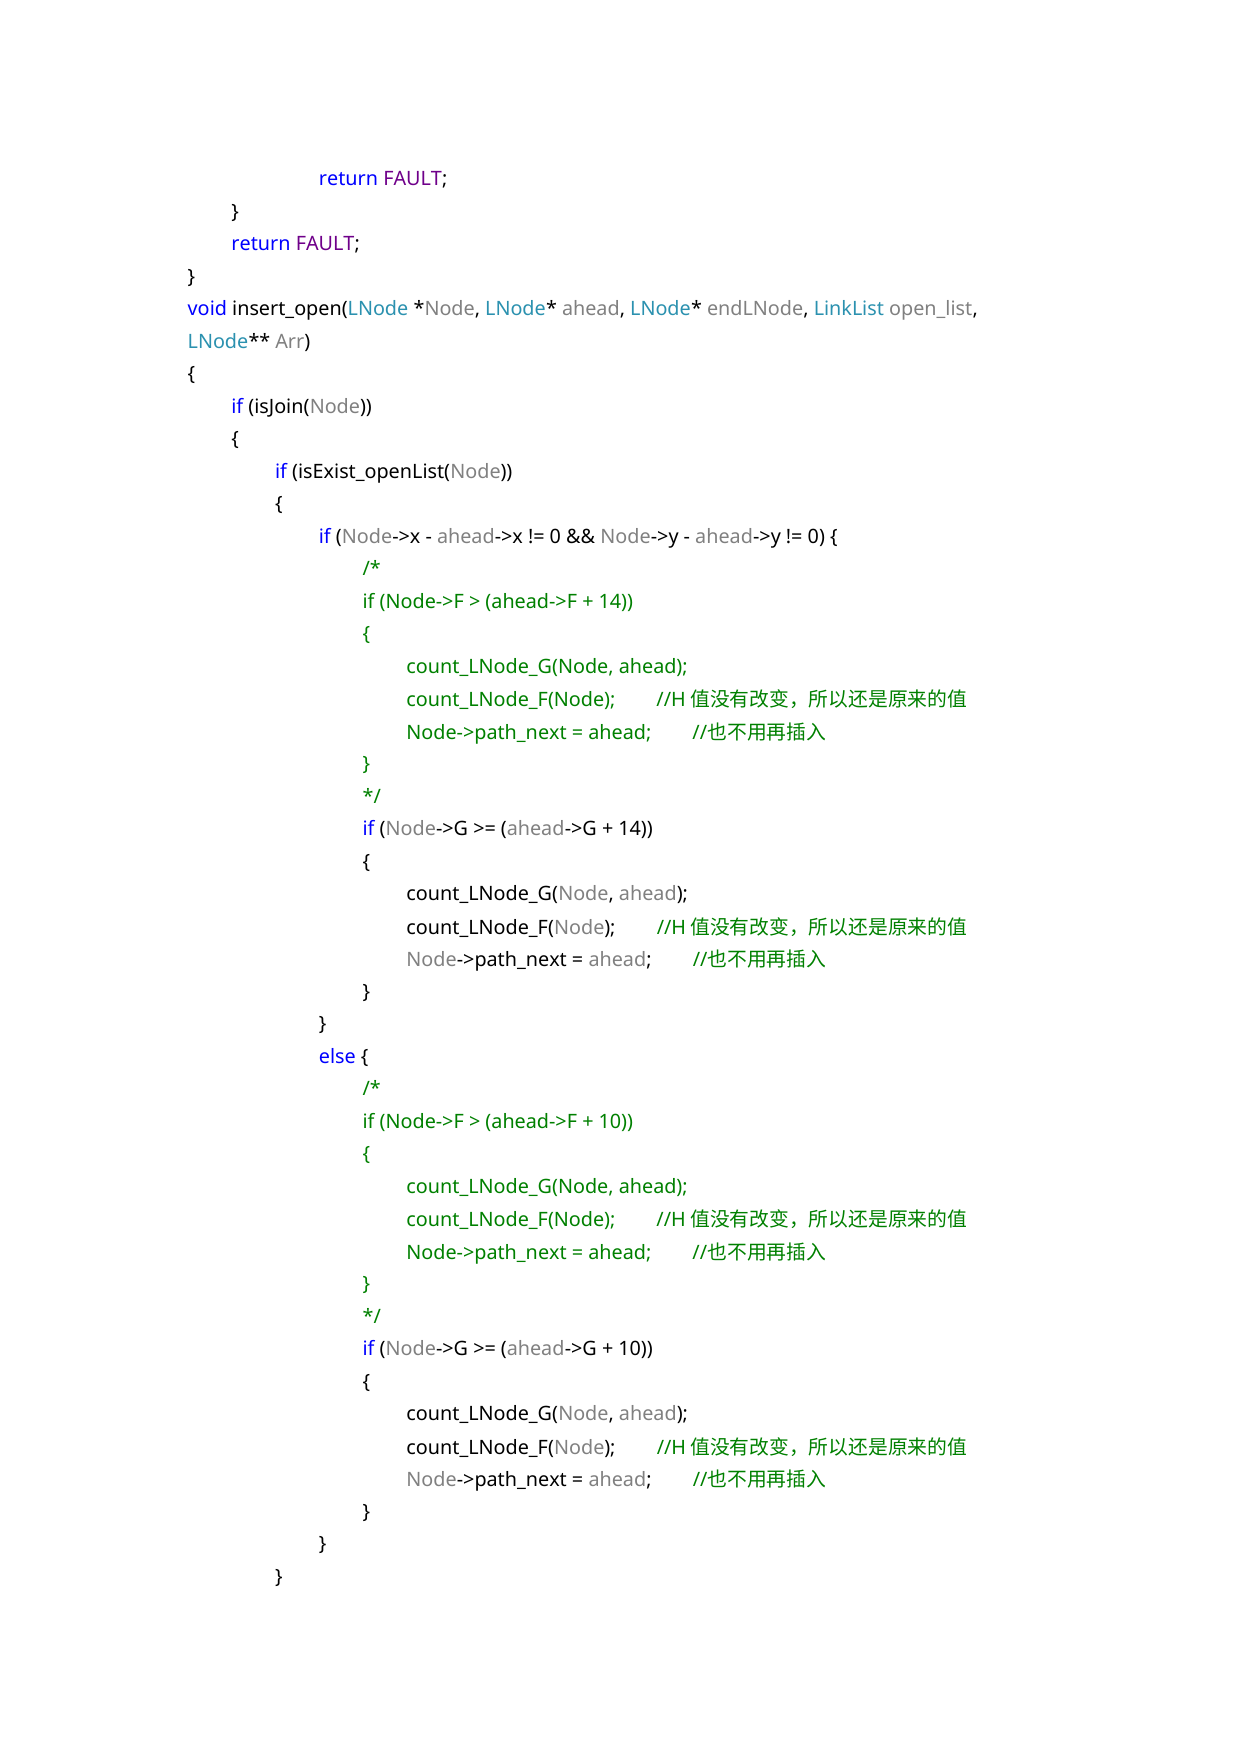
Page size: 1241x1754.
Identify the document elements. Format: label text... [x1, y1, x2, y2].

text Node->path_next = ahead; //也不用再插入 [187, 714, 1053, 747]
text } [187, 194, 1053, 227]
text { [187, 422, 1053, 454]
text if (Node->x - ahead->x != 0 && Node->y - ahead->y != 0) { [187, 519, 1053, 552]
text } [187, 1494, 1053, 1527]
text void insert_open(LNode *Node, LNode* ahead, LNode* endLNode, LinkList open_list, LNode** Arr) [187, 292, 1053, 357]
text Node->path_next = ahead; //也不用再插入 [187, 942, 1053, 974]
text if (Node->G >= (ahead->G + 10)) [187, 1332, 1053, 1364]
text /* [187, 552, 1053, 584]
text else { [187, 1039, 1053, 1072]
text count_LNode_G(Node, ahead); [187, 1397, 1053, 1429]
text } [187, 974, 1053, 1007]
text { [187, 844, 1053, 877]
text { [187, 357, 1053, 389]
text } [187, 1267, 1053, 1299]
text return FAULT; [187, 227, 1053, 259]
text count_LNode_F(Node); //H值没有改变，所以还是原来的值 [187, 682, 1053, 714]
text count_LNode_F(Node); //H值没有改变，所以还是原来的值 [187, 1202, 1053, 1234]
text if (Node->G >= (ahead->G + 14)) [187, 812, 1053, 844]
text Node->path_next = ahead; //也不用再插入 [187, 1234, 1053, 1267]
text } [187, 1527, 1053, 1559]
text } [187, 747, 1053, 779]
text count_LNode_G(Node, ahead); [187, 877, 1053, 909]
text /* [187, 1072, 1053, 1104]
text } [187, 1007, 1053, 1039]
text count_LNode_G(Node, ahead); [187, 649, 1053, 682]
text } [187, 1559, 1053, 1592]
text Node->path_next = ahead; //也不用再插入 [187, 1462, 1053, 1494]
text { [187, 487, 1053, 519]
text { [187, 1364, 1053, 1397]
text if (Node->F > (ahead->F + 10)) [187, 1104, 1053, 1137]
text { [187, 1137, 1053, 1169]
text } [187, 259, 1053, 292]
text */ [187, 779, 1053, 812]
text if (isExist_openList(Node)) [187, 454, 1053, 487]
text count_LNode_F(Node); //H值没有改变，所以还是原来的值 [187, 909, 1053, 942]
text return FAULT; [187, 162, 1053, 194]
text count_LNode_F(Node); //H值没有改变，所以还是原来的值 [187, 1429, 1053, 1462]
text { [187, 617, 1053, 649]
text if (Node->F > (ahead->F + 14)) [187, 584, 1053, 617]
text count_LNode_G(Node, ahead); [187, 1169, 1053, 1202]
text */ [187, 1299, 1053, 1332]
text if (isJoin(Node)) [187, 389, 1053, 422]
